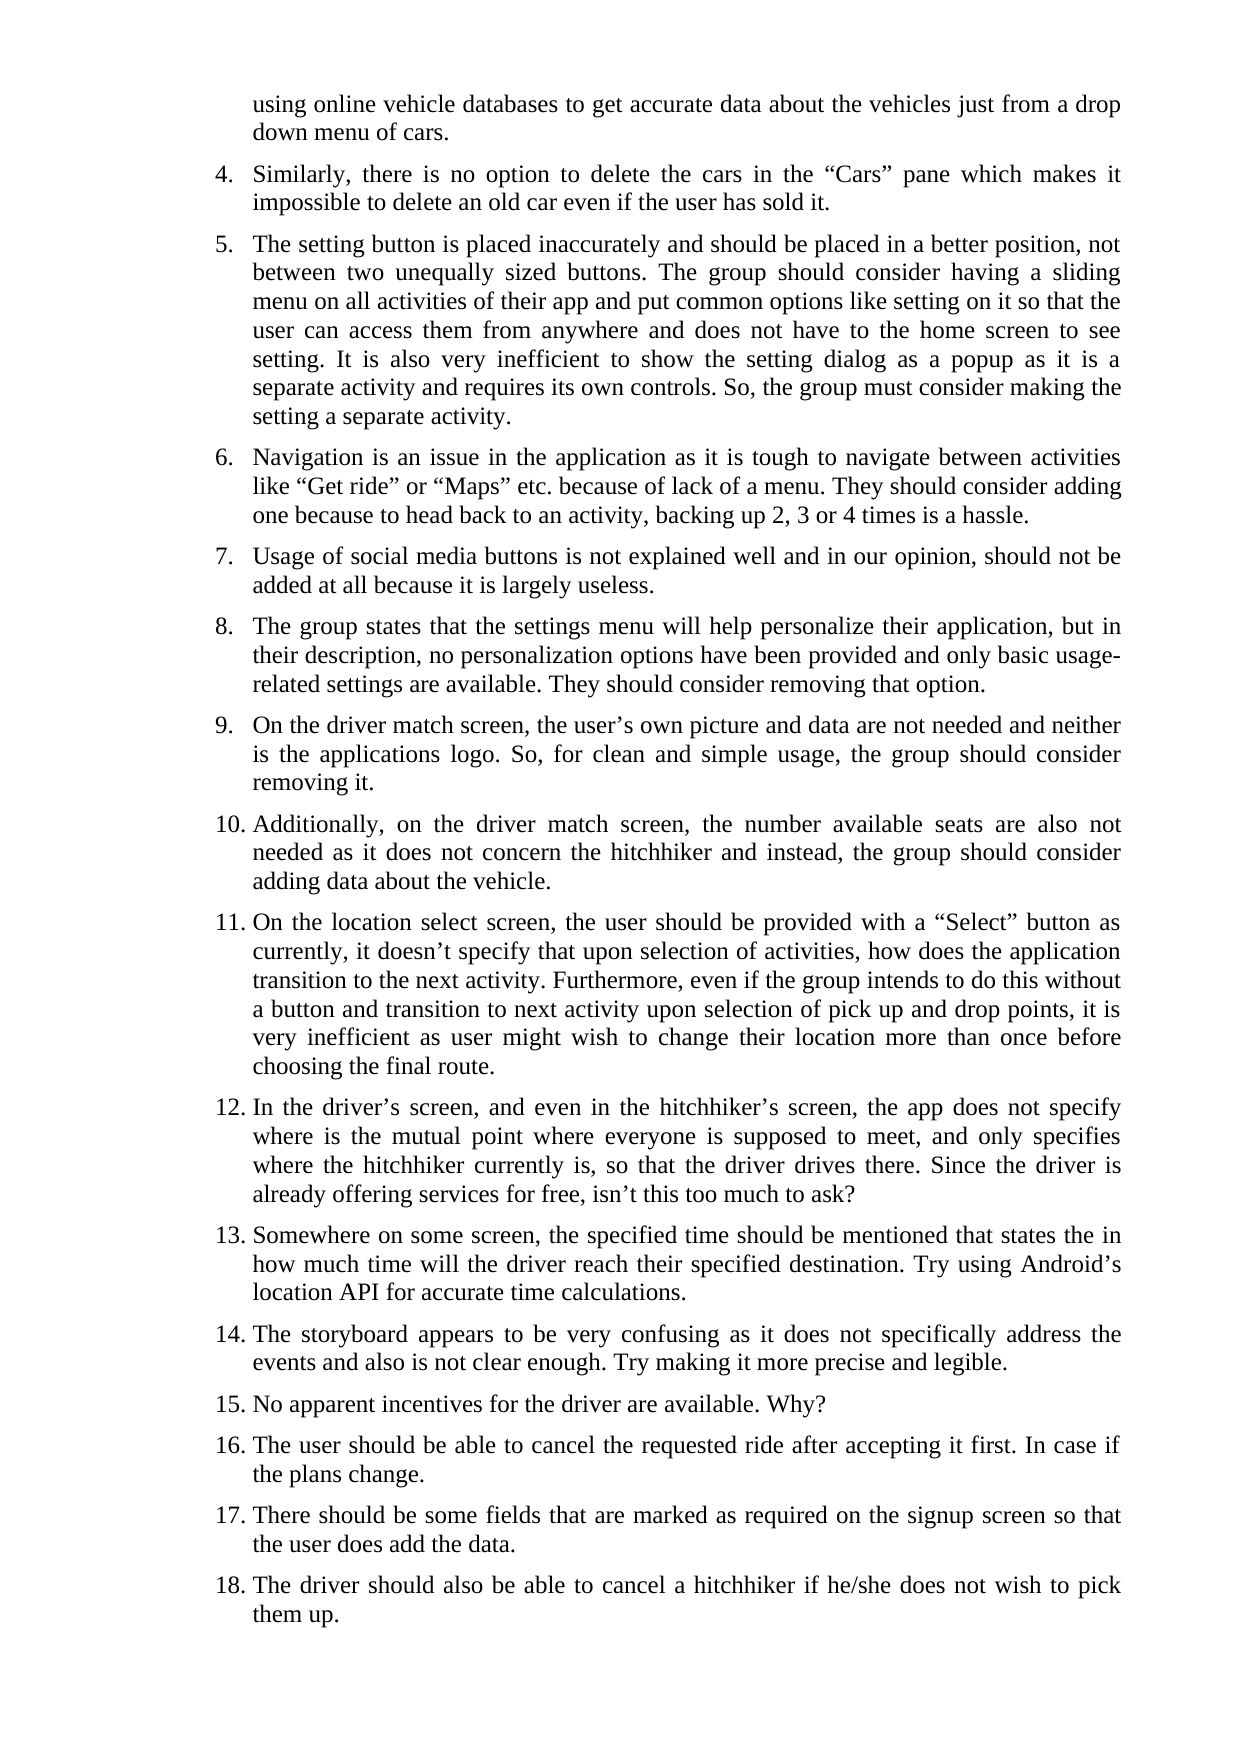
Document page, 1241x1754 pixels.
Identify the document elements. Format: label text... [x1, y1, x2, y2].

list The setting button is placed inaccurately and should be placed in a better position, not between two unequally sized buttons. The group should consider having a sliding menu on all activities of their app and put common options like setting on it so that the user can access them from anywhere and does not have to the home screen to see setting. It is also very inefficient to show the setting dialog as a popup as it is a separate activity and requires its own controls. So, the group must consider making the setting a separate activity. [215, 229, 1122, 430]
list There should be some fields that are marked as required on the signup screen so that the user does add the data. [215, 1500, 1122, 1557]
list In the driver’s screen, and even in the hitchhiker’s screen, the app does not specify where is the mutual point where everyone is supposed to meet, and only specifies where the hitchhiker currently is, so that the driver drives there. Since the driver is already offering services for free, isn’t this too much to ask? [215, 1092, 1122, 1207]
list The user should be able to cancel the requested ride after accepting it first. In case if the plans change. [215, 1430, 1122, 1487]
list No apparent incentives for the driver are available. Why? [215, 1389, 1122, 1417]
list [215, 89, 1122, 146]
list The storyboard appears to be very confusing as it does not specifically address the events and also is not clear enough. Try making it more precise and legible. [215, 1319, 1122, 1376]
list The group states that the settings menu will help personalize their application, but in their description, no personalization options have been provided and only basic usage-related settings are available. They should consider removing that option. [215, 611, 1122, 697]
list Usage of social media buttons is not explained well and in our opinion, should not be added at all because it is largely useless. [215, 541, 1122, 599]
list On the location select screen, the user should be provided with a “Select” button as currently, it doesn’t specify that upon selection of activities, how does the application transition to the next activity. Furthermore, even if the group intends to do this without a button and transition to next activity upon selection of pick up and drop points, it is very inefficient as user might wish to change their location more than once before choosing the final route. [215, 907, 1122, 1080]
list Navigation is an issue in the application as it is tough to navigate between activities like “Get ride” or “Maps” etc. because of lack of a menu. They should consider adding one because to head back to an activity, backing up 2, 3 or 4 times is a hassle. [215, 442, 1122, 529]
list Additionally, on the driver match screen, the number available seats are also not needed as it does not concern the hitchhiker and instead, the group should consider adding data about the vehicle. [215, 809, 1122, 895]
list Similarly, there is no option to delete the cars in the “Cars” pane which makes it impossible to delete an old car even if the user has sold it. [215, 159, 1122, 216]
list On the driver match screen, the user’s own picture and data are not needed and neither is the applications logo. So, for clean and simple usage, the group should consider removing it. [215, 710, 1122, 796]
list Somewhere on some screen, the specified time should be mentioned that states the in how much time will the driver reach their specified destination. Try using Android’s location API for accurate time calculations. [215, 1220, 1122, 1306]
list The driver should also be able to cancel a hitchhiker if he/she does not wish to pick them up. [215, 1570, 1122, 1627]
